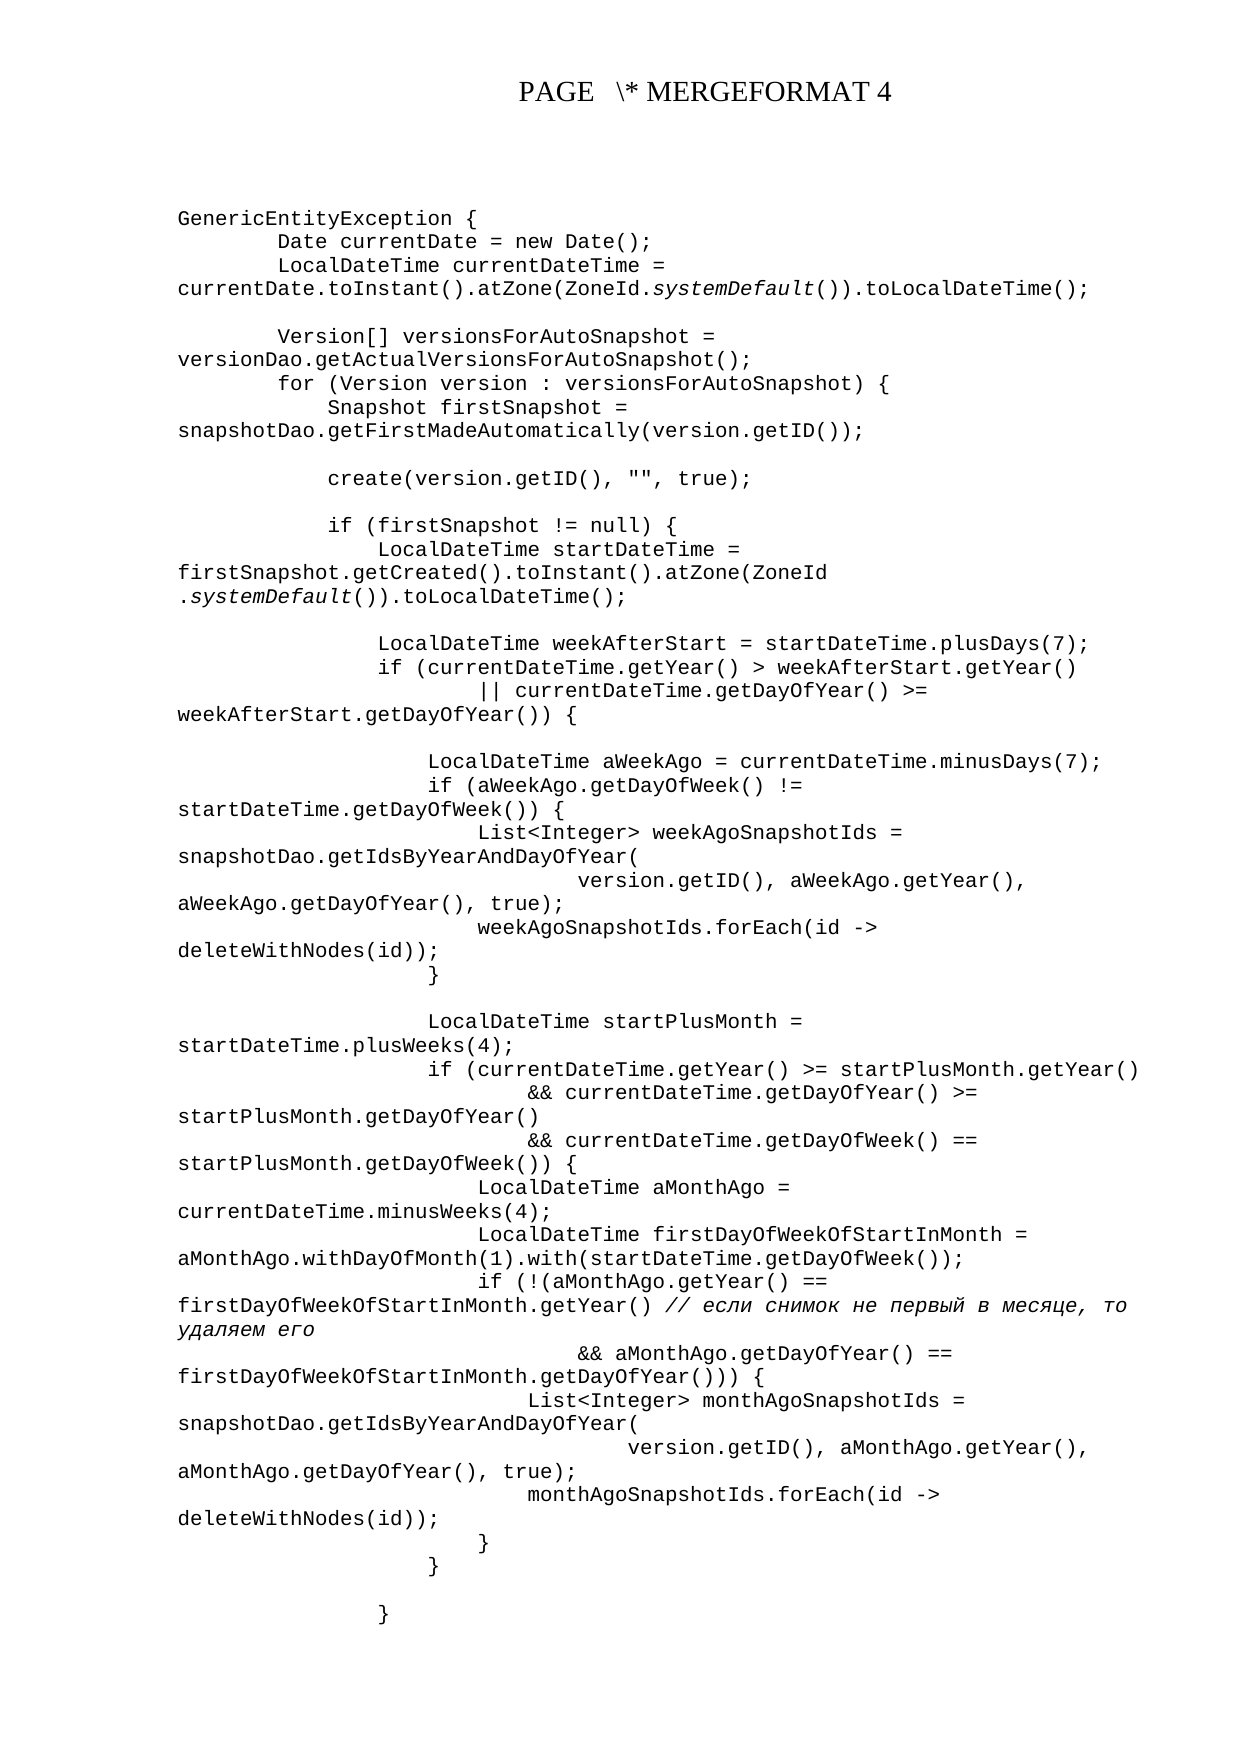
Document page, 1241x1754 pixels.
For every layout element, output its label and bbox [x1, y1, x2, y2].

text [177, 207, 1152, 1626]
